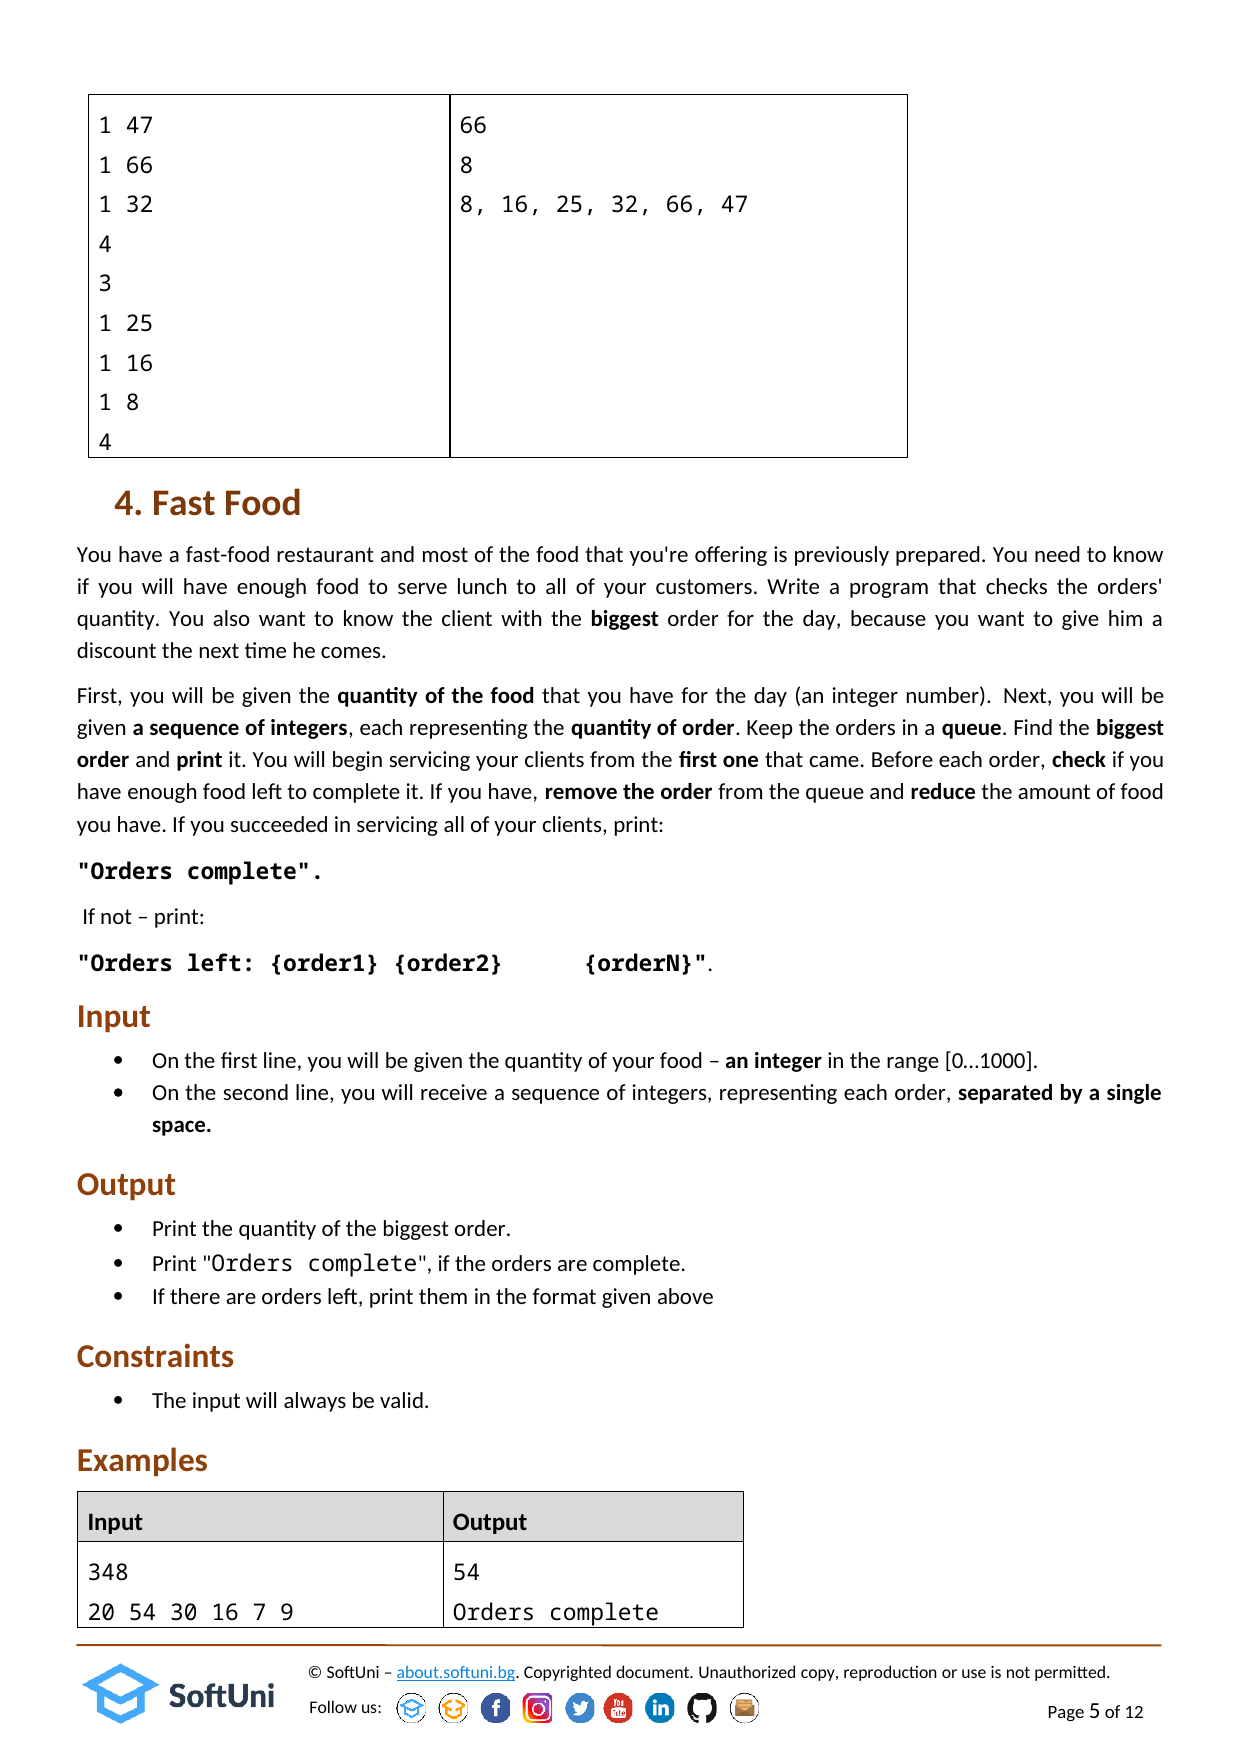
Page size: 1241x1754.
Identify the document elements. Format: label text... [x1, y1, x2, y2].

picture [480, 1693, 510, 1723]
text "Orders left: {order1} {order2} {orderN}". [77, 947, 1228, 978]
picture [668, 1716, 675, 1723]
text You have a fast-food restaurant and most of the food that you're offering is previously prepared. You need to know if you will have enough food to serve lunch to all of your customers. Write a program that checks the orders' quantity. You also want to know the client with the biggest order for the day, because you want to give him a discount the next time he comes. [77, 540, 1164, 664]
picture [396, 1693, 426, 1723]
text "Orders complete". [77, 855, 1228, 886]
picture [687, 1693, 717, 1723]
list Print "Orders complete", if the orders are complete. [114, 1247, 1228, 1278]
picture [81, 1663, 274, 1724]
table_header 1 47 1 66 1 32 4 3 1 25 1 16 1 8 4 [89, 95, 449, 457]
table_header 66 8 8, 16, 25, 32, 66, 47 [451, 95, 907, 457]
list On the second line, you will receive a sequence of integers, representing each order, separated by a single space. [114, 1078, 1164, 1138]
picture [729, 1693, 759, 1723]
list On the first line, you will be given the quantity of your food – an integer in the range [0…1000]. [114, 1046, 1228, 1074]
list If there are orders left, print them in the format given above [114, 1282, 1228, 1310]
picture [438, 1693, 468, 1723]
picture [668, 1693, 675, 1700]
table_cell 348 20 54 30 16 7 9 [78, 1542, 443, 1627]
subtitle Constraints [77, 1335, 1228, 1376]
table_header Input [78, 1492, 443, 1541]
table_header Output [444, 1492, 743, 1541]
subtitle Output [77, 1163, 1228, 1204]
picture [603, 1693, 633, 1723]
table_cell 54 Orders complete [444, 1542, 743, 1627]
picture [565, 1693, 595, 1723]
text If not – print: [82, 902, 1228, 930]
picture [645, 1693, 653, 1702]
list Print the quantity of the biggest order. [114, 1214, 1228, 1242]
subtitle Fast Food [114, 479, 1228, 525]
picture [522, 1693, 553, 1723]
text First, you will be given the quantity of the food that you have for the day (an integer number). Next, you will be given a sequence of integers, each representing the quantity of order. Keep the orders in a queue. Find the biggest order and print it. You will begin servicing your clients from the first one that came. Before each order, check if you have enough food left to complete it. If you have, remove the order from the queue and reduce the amount of food you have. If you succeeded in servicing all of your clients, print: [77, 681, 1164, 838]
text Examples [77, 1439, 1228, 1480]
text Input [77, 995, 1228, 1036]
picture [645, 1714, 653, 1723]
list The input will always be valid. [114, 1386, 1228, 1414]
picture [659, 1705, 668, 1715]
